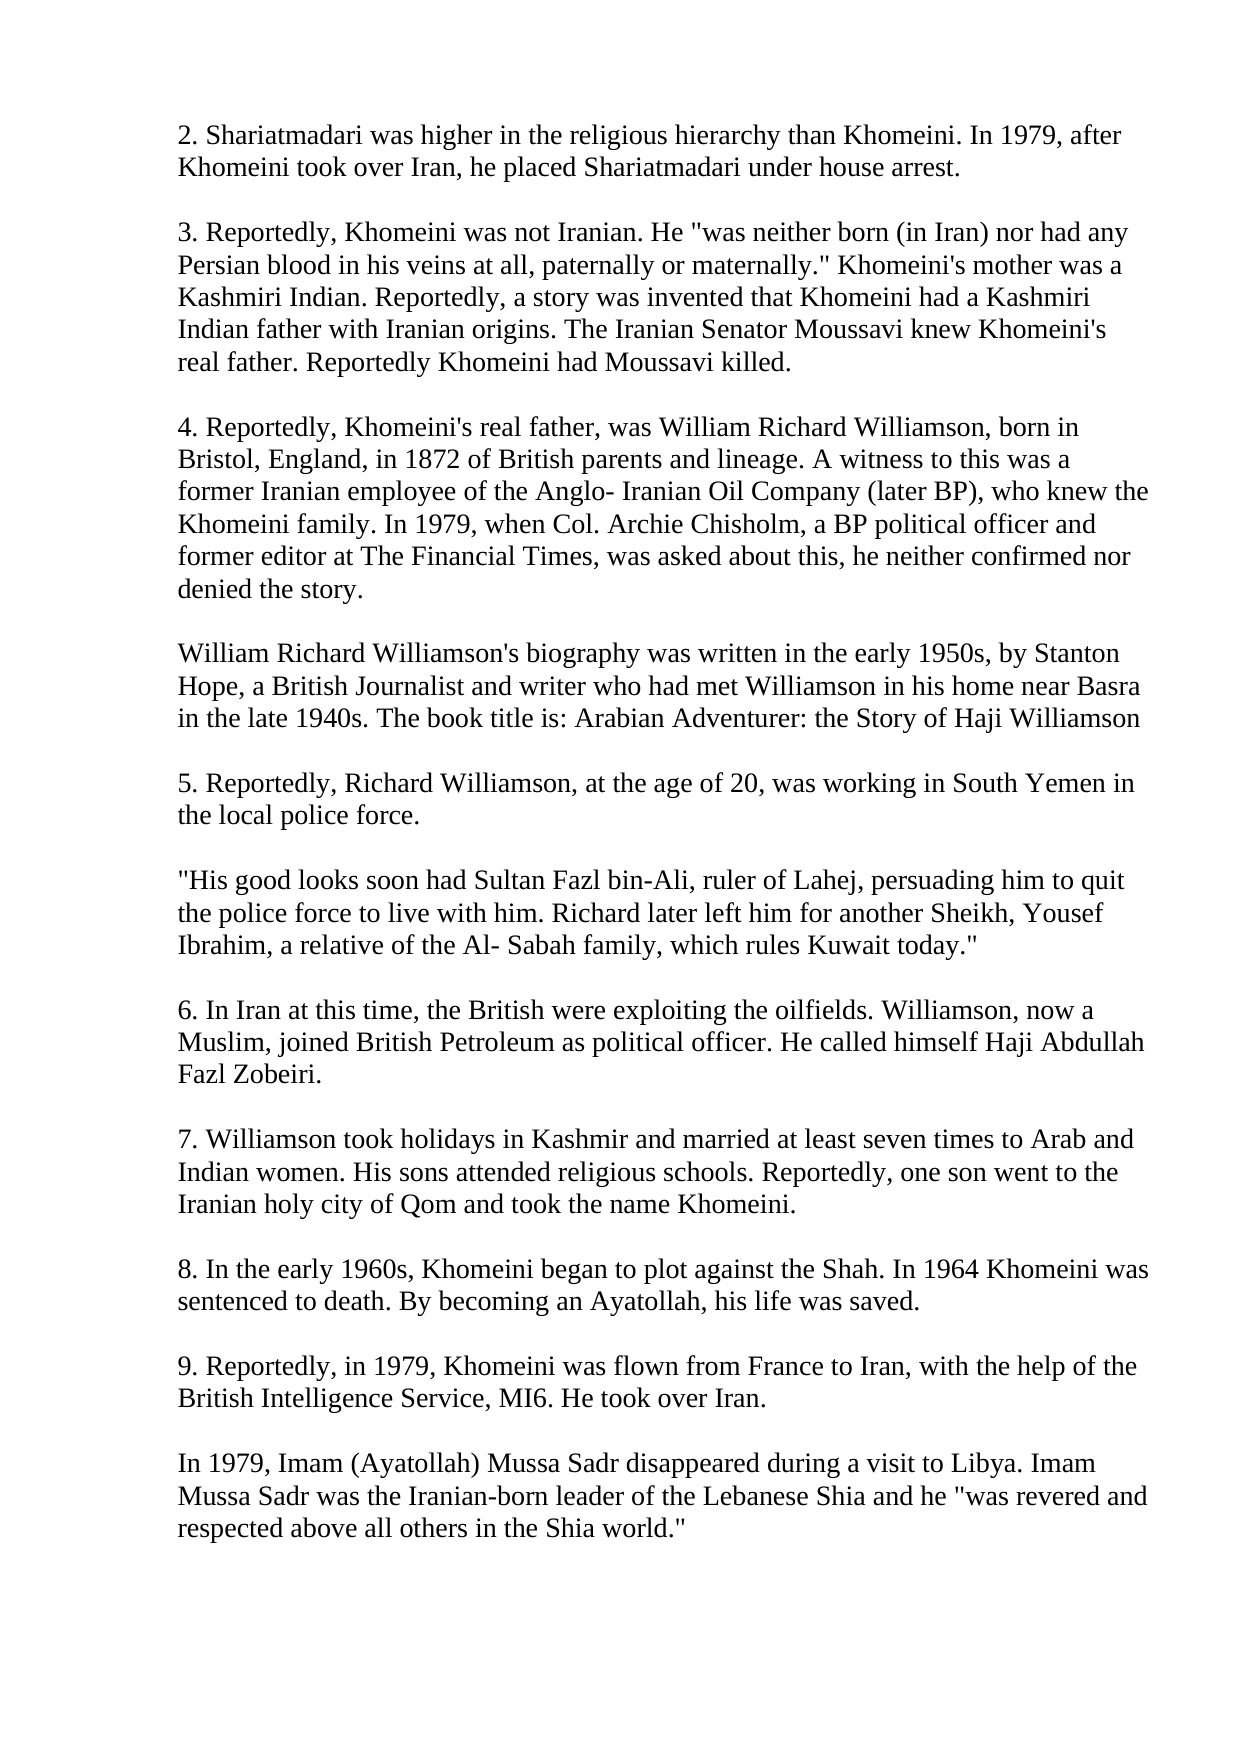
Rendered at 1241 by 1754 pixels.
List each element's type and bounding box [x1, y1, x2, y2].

text [177, 118, 1152, 1543]
